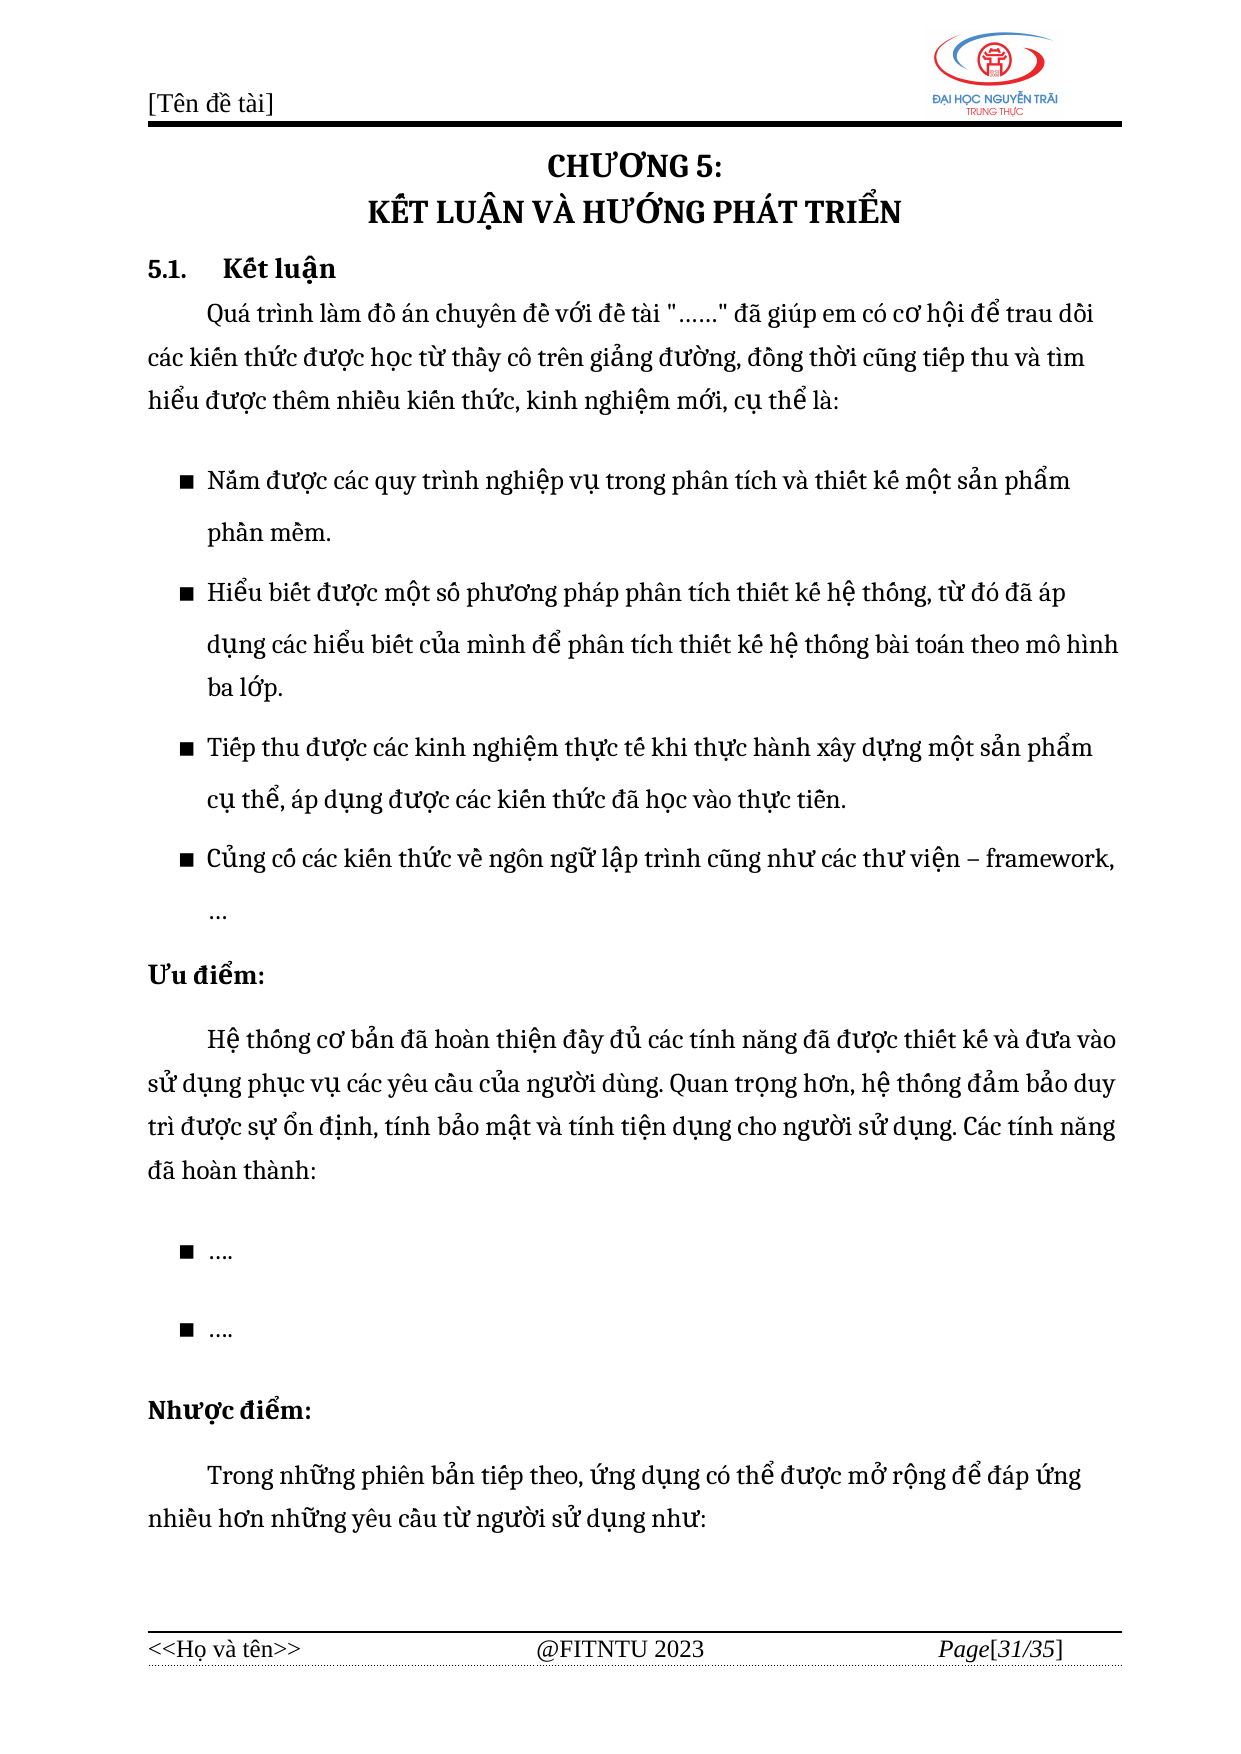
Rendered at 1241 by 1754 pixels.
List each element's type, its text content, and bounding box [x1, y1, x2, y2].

subtitle CHƯƠNG 5: KẾT LUẬN VÀ HƯỚNG PHÁT TRIỂN [148, 148, 1122, 232]
list Hiểu biết được một số phương pháp phân tích thiết kế hệ thống, từ đó đã áp dụng các hiểu biết của mình để phân tích thiết kế hệ thống bài toán theo mô hình ba lớp. [177, 561, 1122, 704]
picture [925, 27, 1064, 120]
text Quá trình làm đồ án chuyên đề với đề tài "……" đã giúp em có cơ hội để trau dồi các kiến thức được học từ thầy cô trên giảng đường, đồng thời cũng tiếp thu và tìm hiểu được thêm nhiều kiến thức, kinh nghiệm mới, cụ thể là: [148, 298, 1122, 416]
list Tiếp thu được các kinh nghiệm thực tế khi thực hành xây dựng một sản phẩm cụ thể, áp dụng được các kiến thức đã học vào thực tiễn. [177, 716, 1122, 815]
list …. [177, 1297, 1122, 1352]
list Củng cố các kiến thức về ngôn ngữ lập trình cũng như các thư viện – framework,… [177, 827, 1122, 927]
text Nhược điểm: [148, 1395, 1122, 1427]
text Ưu điểm: [148, 960, 1122, 991]
subtitle Kết luận [148, 252, 1122, 286]
text Hệ thống cơ bản đã hoàn thiện đầy đủ các tính năng đã được thiết kế và đưa vào sử dụng phục vụ các yêu cầu của người dùng. Quan trọng hơn, hệ thống đảm bảo duy trì được sự ổn định, tính bảo mật và tính tiện dụng cho người sử dụng. Các tính năng đã hoàn thành: [148, 1024, 1122, 1186]
list Nắm được các quy trình nghiệp vụ trong phân tích và thiết kế một sản phẩm phần mềm. [177, 449, 1122, 549]
text Trong những phiên bản tiếp theo, ứng dụng có thể được mở rộng để đáp ứng nhiều hơn những yêu cầu từ người sử dụng như: [148, 1460, 1122, 1534]
list …. [177, 1219, 1122, 1275]
